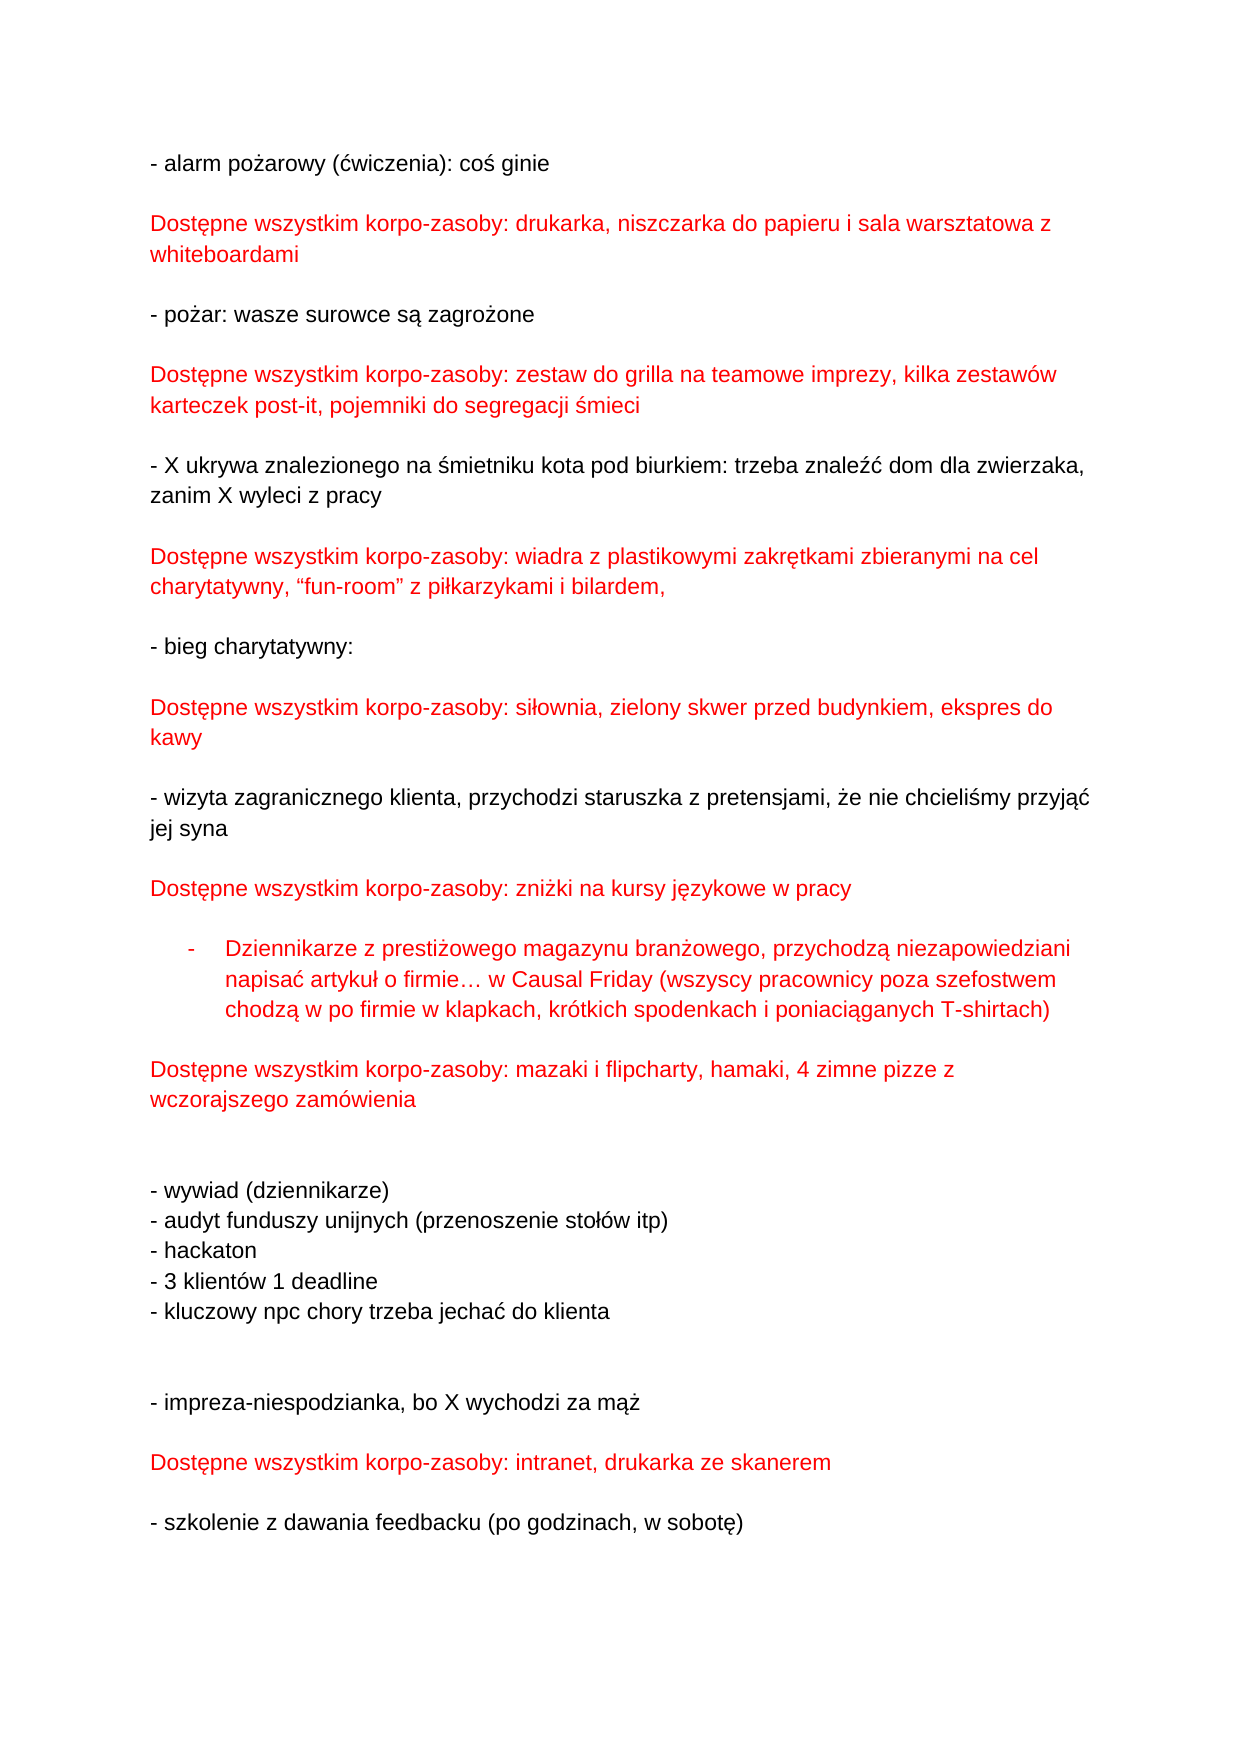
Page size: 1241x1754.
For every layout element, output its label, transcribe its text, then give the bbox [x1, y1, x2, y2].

text Dostępne wszystkim korpo-zasoby: wiadra z plastikowymi zakrętkami zbieranymi na cel charytatywny, “fun-room” z piłkarzykami i bilardem, [150, 543, 1090, 599]
text - audyt funduszy unijnych (przenoszenie stołów itp) [150, 1207, 1090, 1234]
text - kluczowy npc chory trzeba jechać do klienta [150, 1298, 1090, 1324]
text - X ukrywa znalezionego na śmietniku kota pod biurkiem: trzeba znaleźć dom dla zwierzaka, zanim X wyleci z pracy [150, 452, 1090, 509]
text - szkolenie z dawania feedbacku (po godzinach, w sobotę) [150, 1509, 1090, 1536]
text Dostępne wszystkim korpo-zasoby: mazaki i flipcharty, hamaki, 4 zimne pizze z wczorajszego zamówienia [150, 1056, 1090, 1113]
text - 3 klientów 1 deadline [150, 1268, 1090, 1294]
text - wywiad (dziennikarze) [150, 1177, 1090, 1203]
text - impreza-niespodzianka, bo X wychodzi za mąż [150, 1388, 1090, 1415]
text Dostępne wszystkim korpo-zasoby: zniżki na kursy językowe w pracy [150, 875, 1090, 901]
text - pożar: wasze surowce są zagrożone [150, 301, 1090, 327]
text Dostępne wszystkim korpo-zasoby: intranet, drukarka ze skanerem [150, 1449, 1090, 1475]
text - bieg charytatywny: [150, 633, 1090, 660]
text - wizyta zagranicznego klienta, przychodzi staruszka z pretensjami, że nie chcieliśmy przyjąć jej syna [150, 784, 1090, 841]
text Dostępne wszystkim korpo-zasoby: drukarka, niszczarka do papieru i sala warsztatowa z whiteboardami [150, 210, 1090, 267]
text - hackaton [150, 1237, 1090, 1264]
text - alarm pożarowy (ćwiczenia): coś ginie [150, 150, 1090, 176]
text Dostępne wszystkim korpo-zasoby: zestaw do grilla na teamowe imprezy, kilka zestawów karteczek post-it, pojemniki do segregacji śmieci [150, 361, 1090, 418]
list Dziennikarze z prestiżowego magazynu branżowego, przychodzą niezapowiedziani napisać artykuł o firmie… w Causal Friday (wszyscy pracownicy poza szefostwem chodzą w po firmie w klapkach, krótkich spodenkach i poniaciąganych T-shirtach) [187, 935, 1090, 1022]
text Dostępne wszystkim korpo-zasoby: siłownia, zielony skwer przed budynkiem, ekspres do kawy [150, 694, 1090, 750]
